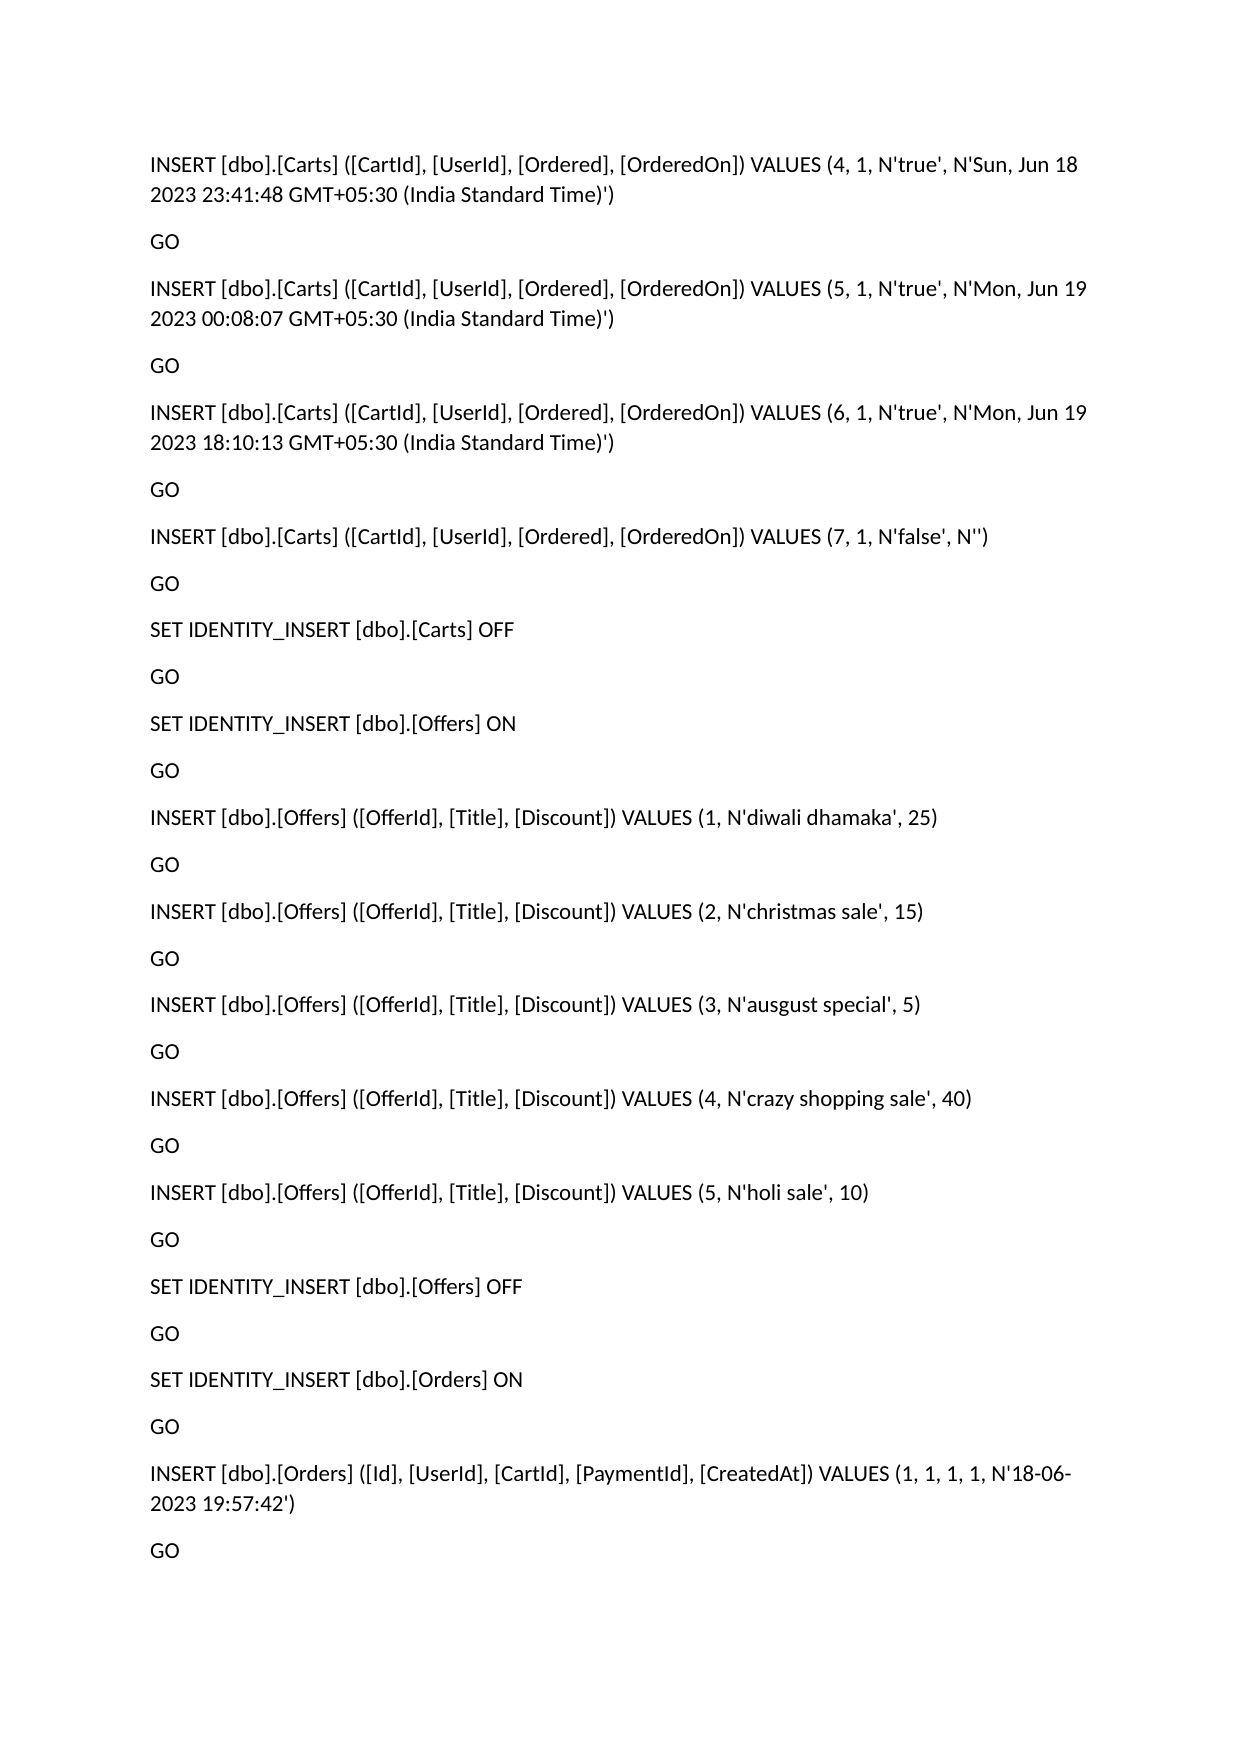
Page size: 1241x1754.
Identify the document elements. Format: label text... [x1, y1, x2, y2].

text GO [150, 662, 1090, 691]
text SET IDENTITY_INSERT [dbo].[Offers] ON [150, 709, 1090, 737]
text INSERT [dbo].[Carts] ([CartId], [UserId], [Ordered], [OrderedOn]) VALUES (6, 1, N'true', N'Mon, Jun 19 2023 18:10:13 GMT+05:30 (India Standard Time)') [150, 398, 1090, 456]
text GO [150, 1412, 1090, 1441]
text GO [150, 475, 1090, 503]
text GO [150, 756, 1090, 784]
text GO [150, 569, 1090, 597]
text GO [150, 944, 1090, 972]
text INSERT [dbo].[Orders] ([Id], [UserId], [CartId], [PaymentId], [CreatedAt]) VALUES (1, 1, 1, 1, N'18-06-2023 19:57:42') [150, 1459, 1090, 1518]
text GO [150, 1037, 1090, 1066]
text SET IDENTITY_INSERT [dbo].[Offers] OFF [150, 1272, 1090, 1300]
text GO [150, 850, 1090, 878]
text INSERT [dbo].[Offers] ([OfferId], [Title], [Discount]) VALUES (2, N'christmas sale', 15) [150, 897, 1090, 925]
text INSERT [dbo].[Offers] ([OfferId], [Title], [Discount]) VALUES (4, N'crazy shopping sale', 40) [150, 1084, 1090, 1112]
text GO [150, 351, 1090, 379]
text GO [150, 1536, 1090, 1564]
text GO [150, 227, 1090, 255]
text INSERT [dbo].[Carts] ([CartId], [UserId], [Ordered], [OrderedOn]) VALUES (4, 1, N'true', N'Sun, Jun 18 2023 23:41:48 GMT+05:30 (India Standard Time)') [150, 150, 1090, 208]
text GO [150, 1225, 1090, 1253]
text SET IDENTITY_INSERT [dbo].[Carts] OFF [150, 616, 1090, 644]
text INSERT [dbo].[Offers] ([OfferId], [Title], [Discount]) VALUES (3, N'ausgust special', 5) [150, 991, 1090, 1019]
text GO [150, 1319, 1090, 1347]
text INSERT [dbo].[Carts] ([CartId], [UserId], [Ordered], [OrderedOn]) VALUES (5, 1, N'true', N'Mon, Jun 19 2023 00:08:07 GMT+05:30 (India Standard Time)') [150, 274, 1090, 332]
text INSERT [dbo].[Offers] ([OfferId], [Title], [Discount]) VALUES (5, N'holi sale', 10) [150, 1178, 1090, 1206]
text INSERT [dbo].[Offers] ([OfferId], [Title], [Discount]) VALUES (1, N'diwali dhamaka', 25) [150, 803, 1090, 831]
text SET IDENTITY_INSERT [dbo].[Orders] ON [150, 1366, 1090, 1394]
text GO [150, 1131, 1090, 1159]
text INSERT [dbo].[Carts] ([CartId], [UserId], [Ordered], [OrderedOn]) VALUES (7, 1, N'false', N'') [150, 522, 1090, 550]
